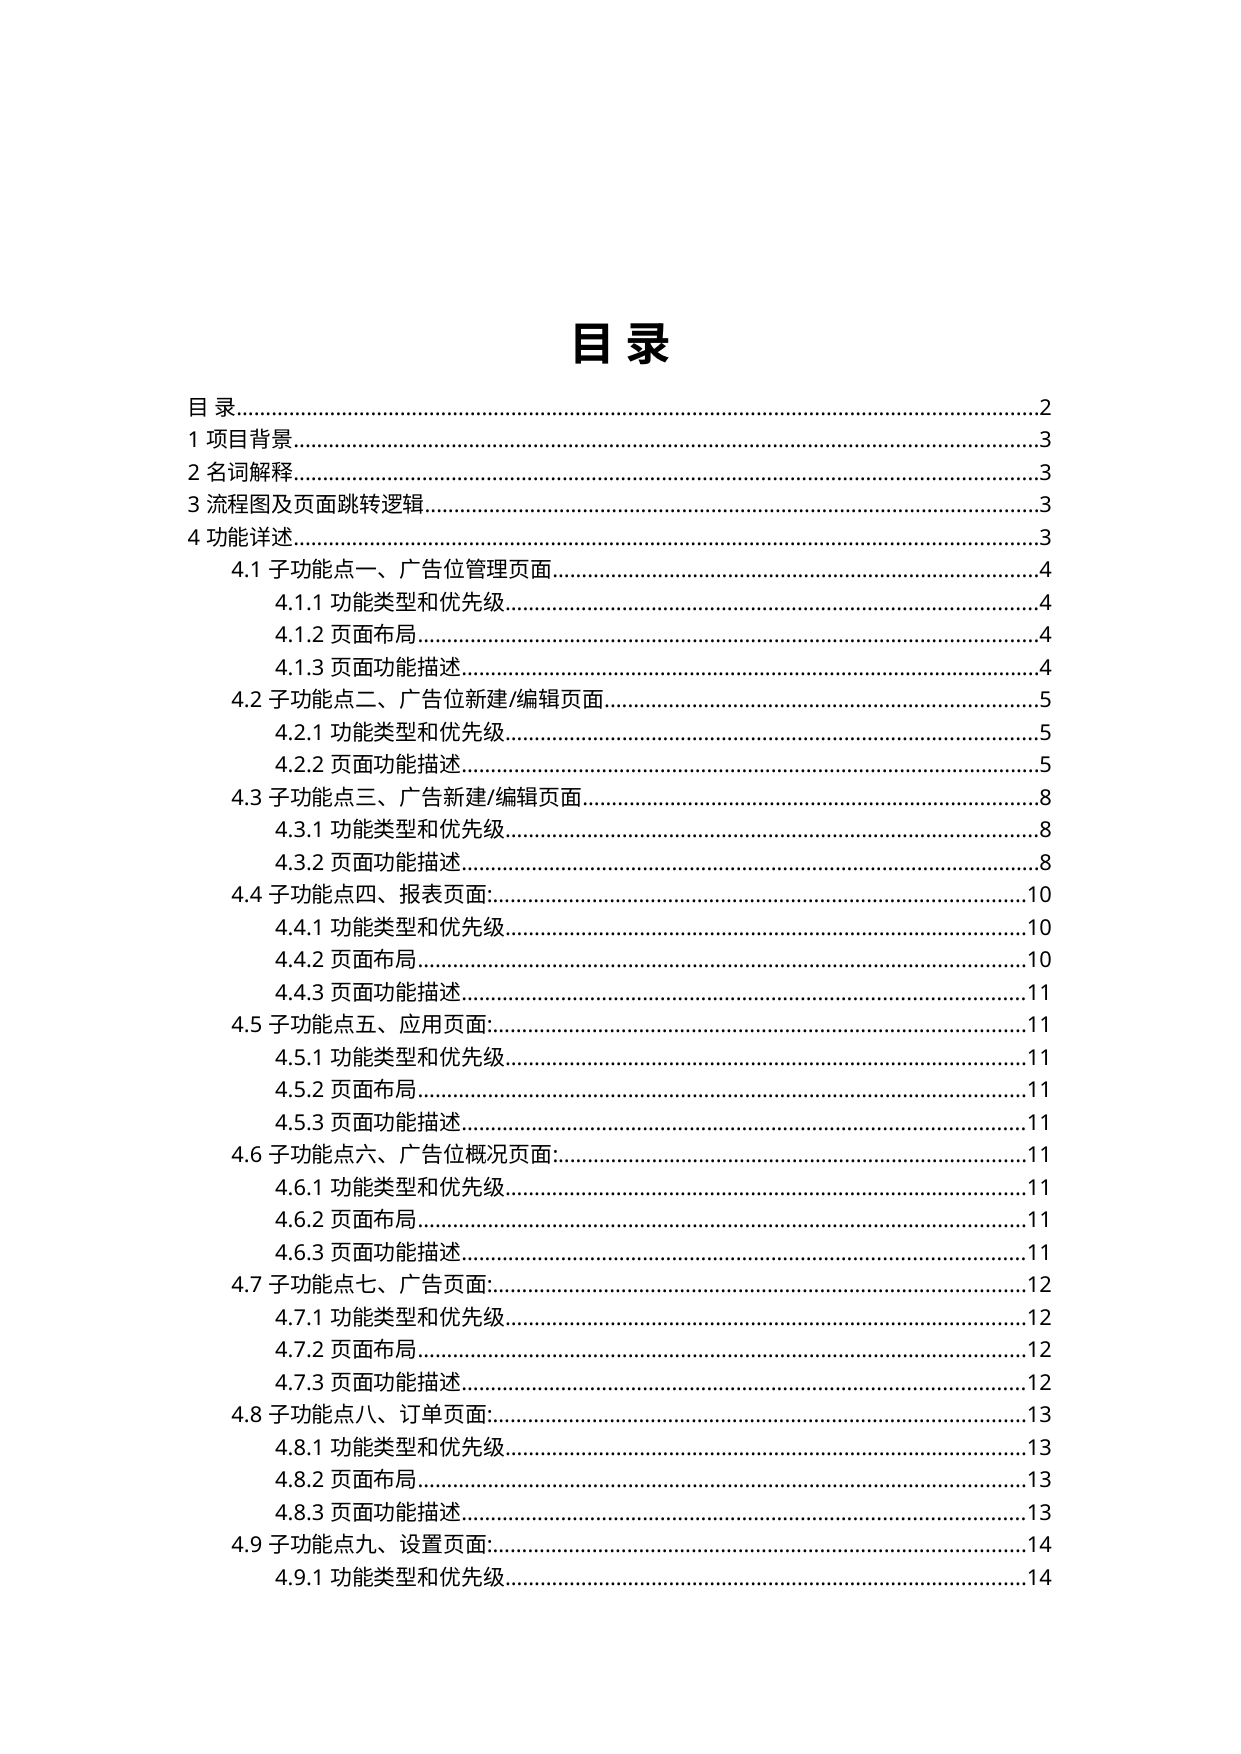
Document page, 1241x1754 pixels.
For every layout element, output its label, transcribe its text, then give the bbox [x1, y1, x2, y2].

text 4.6 子功能点六、广告位概况页面: 11 [231, 1137, 1053, 1169]
text 4.8.2 页面布局 13 [275, 1462, 1053, 1494]
text 1 项目背景 3 [187, 422, 1053, 454]
text 4.9.1 功能类型和优先级 14 [275, 1559, 1053, 1592]
text 4.5 子功能点五、应用页面: 11 [231, 1007, 1053, 1039]
text 3 流程图及页面跳转逻辑 3 [187, 487, 1053, 519]
text 4.4.2 页面布局 10 [275, 942, 1053, 974]
text 4.1.2 页面布局 4 [275, 617, 1053, 649]
text 4.8.3 页面功能描述 13 [275, 1494, 1053, 1527]
text 4.4.1 功能类型和优先级 10 [275, 909, 1053, 942]
text 4.6.1 功能类型和优先级 11 [275, 1169, 1053, 1202]
text 4.3.1 功能类型和优先级 8 [275, 812, 1053, 844]
text 4.5.3 页面功能描述 11 [275, 1104, 1053, 1137]
text 4.1 子功能点一、广告位管理页面 4 [231, 552, 1053, 584]
text 4.2 子功能点二、广告位新建/编辑页面 5 [231, 682, 1053, 714]
text 4.1.3 页面功能描述 4 [275, 649, 1053, 682]
text 4.4 子功能点四、报表页面: 10 [231, 877, 1053, 909]
text 2 名词解释 3 [187, 454, 1053, 487]
text 4.4.3 页面功能描述 11 [275, 974, 1053, 1007]
text 目 录 [187, 292, 1053, 389]
text 4.7.3 页面功能描述 12 [275, 1364, 1053, 1397]
text 4 功能详述 3 [187, 519, 1053, 552]
text 4.6.2 页面布局 11 [275, 1202, 1053, 1234]
text 目 录 2 [187, 389, 1053, 422]
text 4.7.2 页面布局 12 [275, 1332, 1053, 1364]
text 4.3.2 页面功能描述 8 [275, 844, 1053, 877]
text 4.8.1 功能类型和优先级 13 [275, 1429, 1053, 1462]
text 4.2.2 页面功能描述 5 [275, 747, 1053, 779]
text 4.7.1 功能类型和优先级 12 [275, 1299, 1053, 1332]
text 4.5.2 页面布局 11 [275, 1072, 1053, 1104]
text 4.5.1 功能类型和优先级 11 [275, 1039, 1053, 1072]
text 4.8 子功能点八、订单页面: 13 [231, 1397, 1053, 1429]
text 4.9 子功能点九、设置页面: 14 [231, 1527, 1053, 1559]
text 4.7 子功能点七、广告页面: 12 [231, 1267, 1053, 1299]
text 4.1.1 功能类型和优先级 4 [275, 584, 1053, 617]
text 4.2.1 功能类型和优先级 5 [275, 714, 1053, 747]
text 4.6.3 页面功能描述 11 [275, 1234, 1053, 1267]
text 4.3 子功能点三、广告新建/编辑页面 8 [231, 779, 1053, 812]
